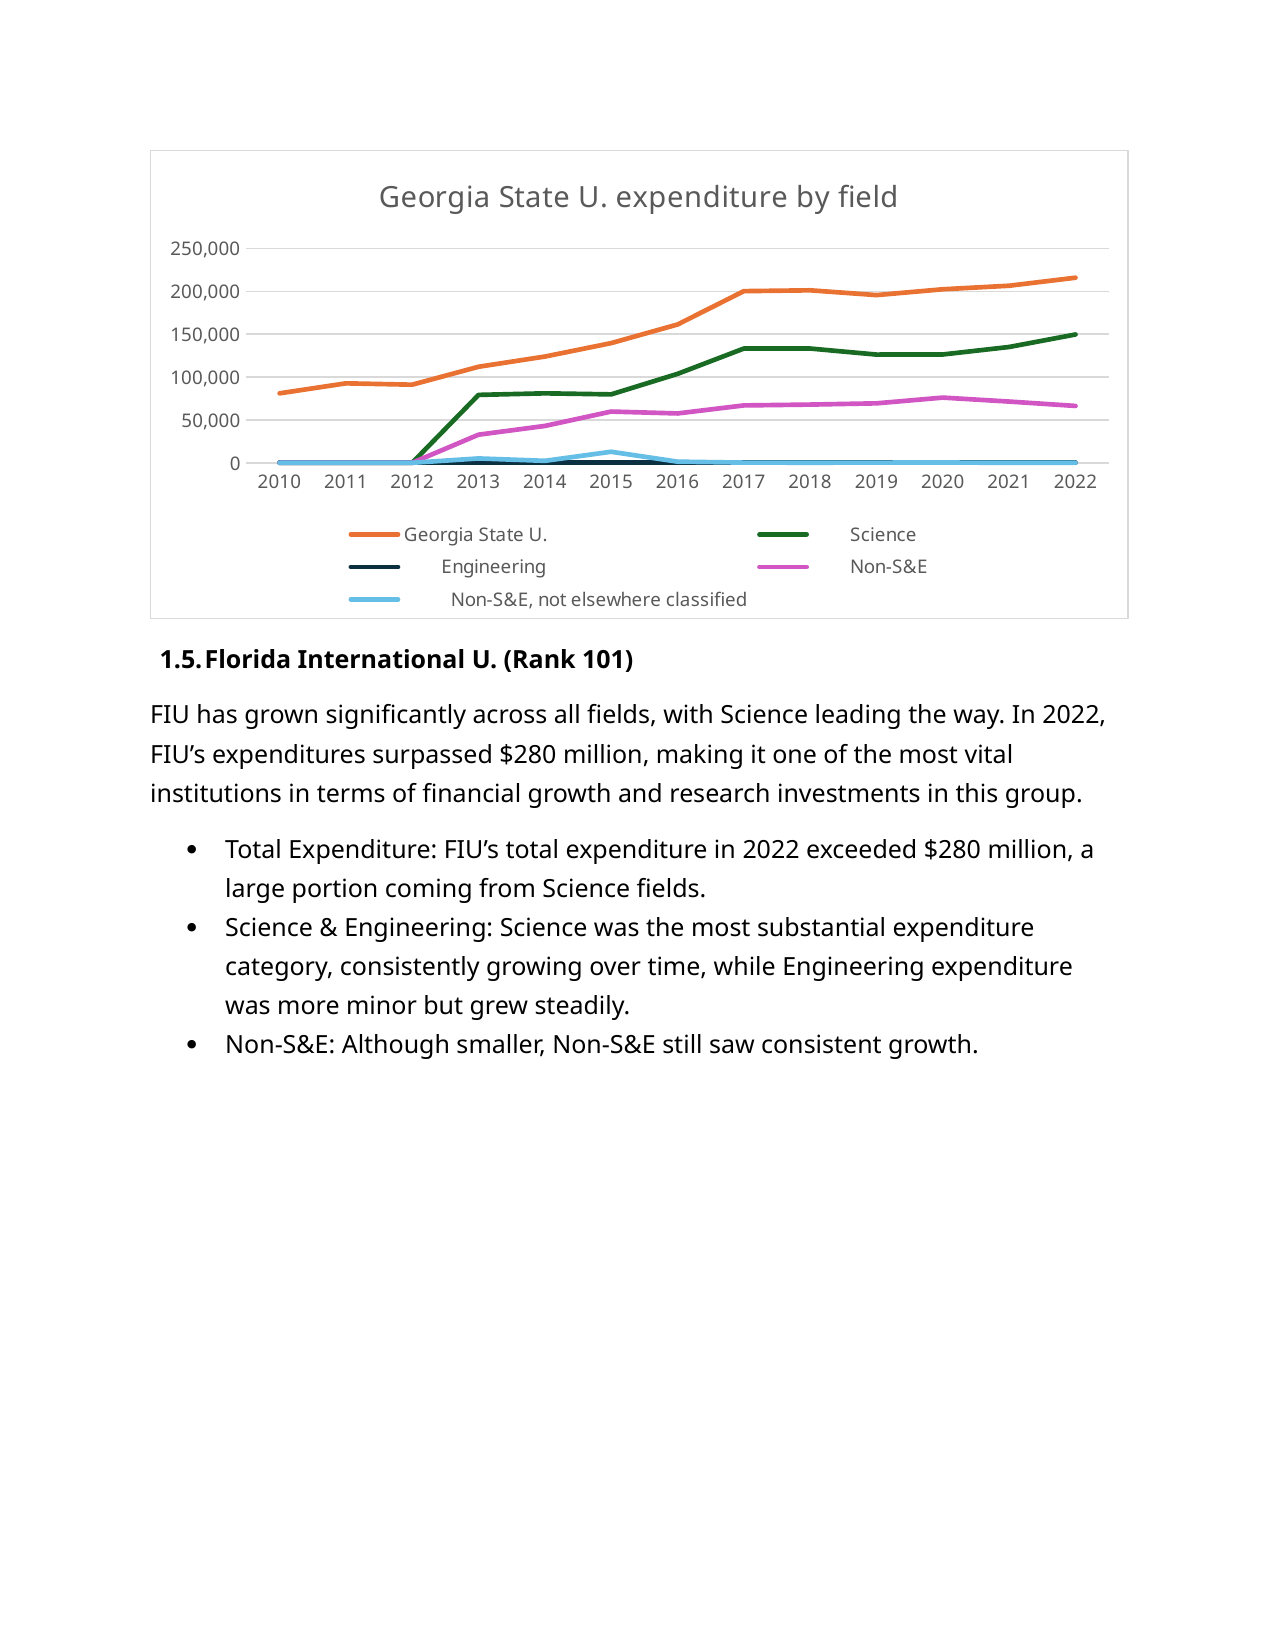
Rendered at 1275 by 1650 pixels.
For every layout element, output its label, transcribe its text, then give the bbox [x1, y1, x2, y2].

subtitle Florida International U. (Rank 101) [159, 641, 1125, 675]
list Science & Engineering: Science was the most substantial expenditure category, consistently growing over time, while Engineering expenditure was more minor but grew steadily. [187, 909, 1125, 1022]
list Non-S&E: Although smaller, Non-S&E still saw consistent growth. [187, 1027, 1125, 1061]
text FIU has grown significantly across all fields, with Science leading the way. In 2022, FIU’s expenditures surpassed $280 million, making it one of the most vital institutions in terms of financial growth and research investments in this group. [150, 697, 1125, 809]
list Total Expenditure: FIU’s total expenditure in 2022 exceeded $280 million, a large portion coming from Science fields. [187, 831, 1125, 904]
